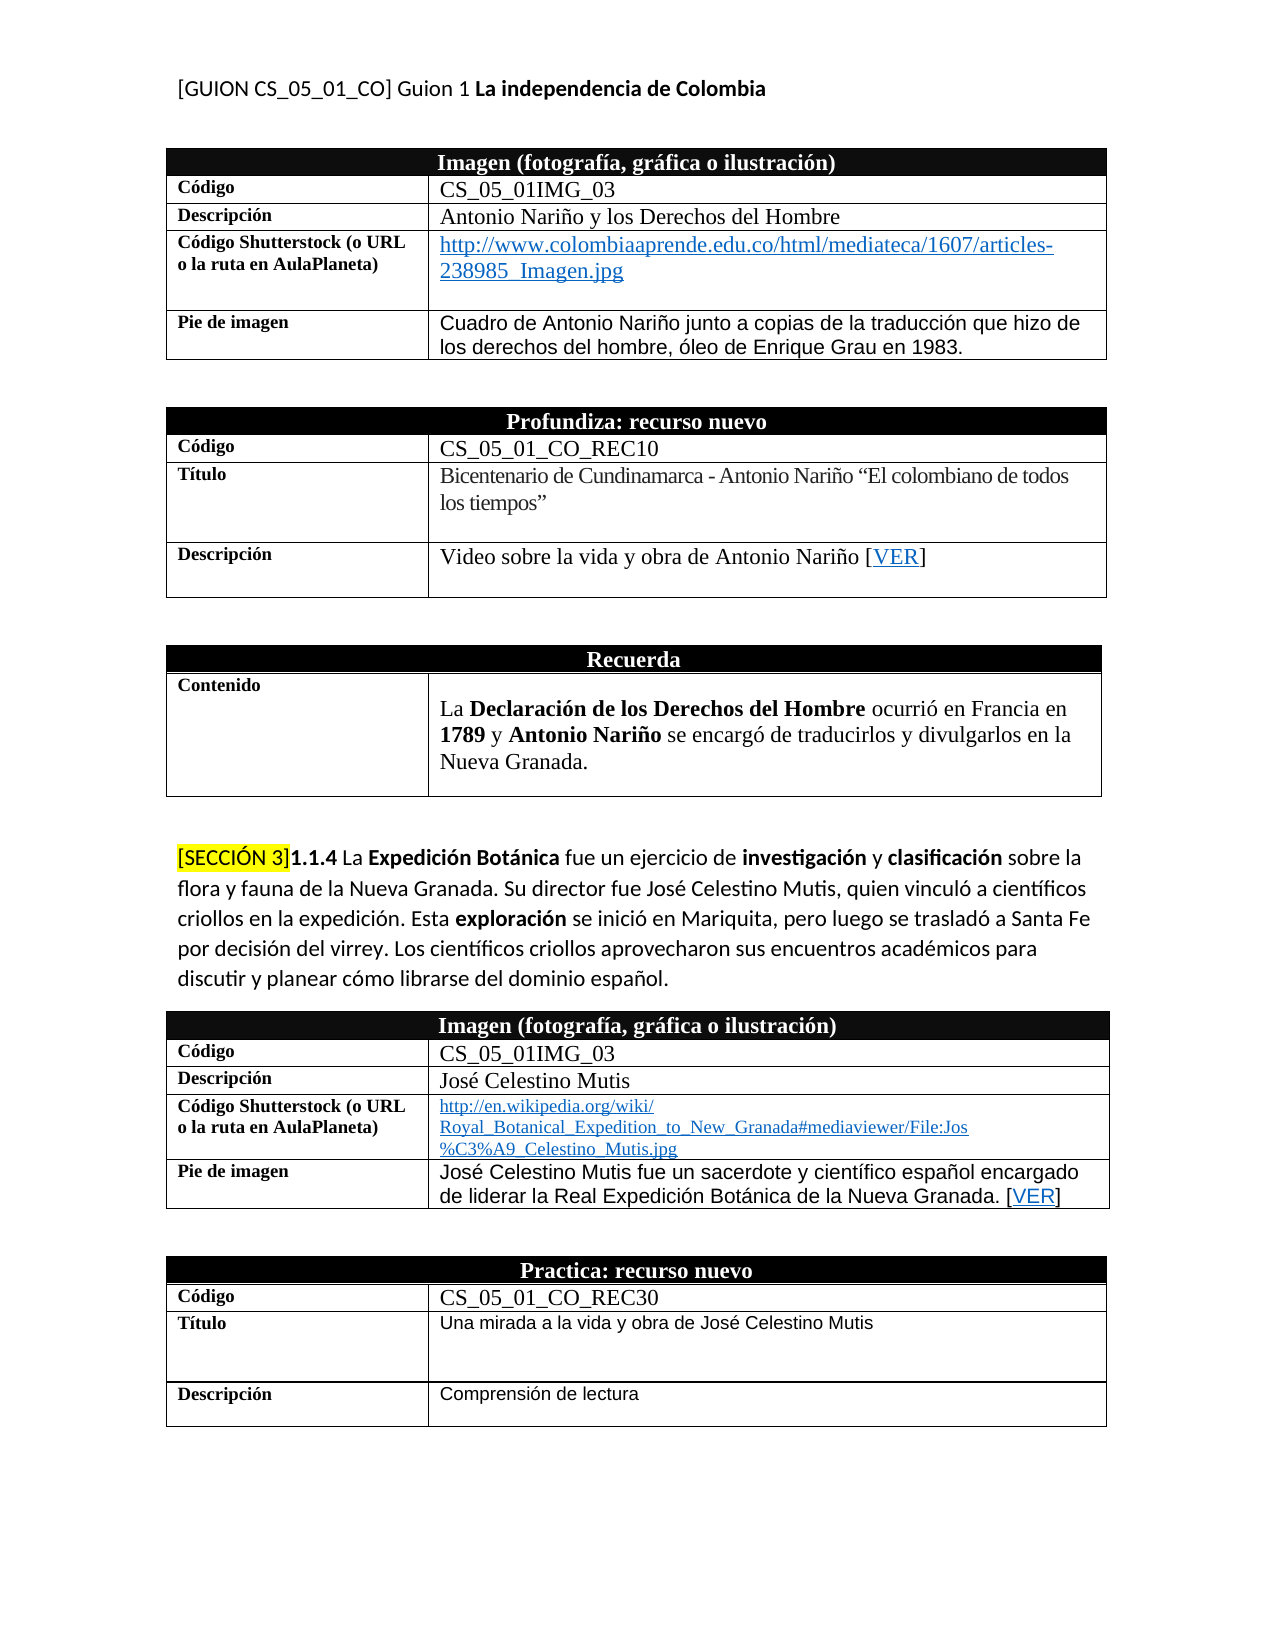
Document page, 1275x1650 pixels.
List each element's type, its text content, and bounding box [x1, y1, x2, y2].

table_cell Comprensión de lectura [429, 1383, 1106, 1426]
table_cell http://www.colombiaaprende.edu.co/html/mediateca/1607/articles-238985_Imagen.jpg [429, 231, 1106, 310]
table_cell CS_05_01_CO_REC10 [429, 435, 1106, 462]
table_header Imagen (fotografía, gráfica o ilustración) [167, 149, 1106, 175]
table_header Imagen (fotografía, gráfica o ilustración) [167, 1012, 1109, 1039]
table_cell Código [167, 435, 428, 462]
table_cell La Declaración de los Derechos del Hombre ocurrió en Francia en 1789 y Antonio Nariño se encargó de traducirlos y divulgarlos en la Nueva Granada. [429, 674, 1101, 796]
table_cell Video sobre la vida y obra de Antonio Nariño [VER] [429, 543, 1106, 597]
table_header Profundiza: recurso nuevo [167, 408, 1106, 434]
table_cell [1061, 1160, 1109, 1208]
table_cell Contenido [167, 674, 428, 796]
table_cell CS_05_01IMG_03 [429, 1040, 1109, 1066]
table_cell Pie de imagen [167, 311, 428, 359]
table_cell Título [167, 463, 428, 542]
table_cell Descripción [167, 204, 428, 230]
table_cell Código Shutterstock (o URL o la ruta en AulaPlaneta) [167, 1095, 428, 1159]
table_cell Código [167, 1285, 428, 1311]
table_cell Descripción [167, 1383, 428, 1426]
table_cell Código [167, 1040, 428, 1066]
table_cell Pie de imagen [167, 1160, 428, 1208]
table_header Recuerda [167, 646, 1101, 672]
table_cell Una mirada a la vida y obra de José Celestino Mutis [429, 1312, 1106, 1381]
table_cell CS_05_01IMG_03 [429, 176, 1106, 202]
table_cell José Celestino Mutis [429, 1067, 1109, 1093]
table_cell Antonio Nariño y los Derechos del Hombre [429, 204, 1106, 230]
table_cell Código [167, 176, 428, 202]
text [SECCIÓN 3]1.1.4 La Expedición Botánica fue un ejercicio de investigación y clasificación sobre la flora y fauna de la Nueva Granada. Su director fue José Celestino Mutis, quien vinculó a científicos criollos en la expedición. Esta exploración se inició en Mariquita, pero luego se trasladó a Santa Fe por decisión del virrey. Los científicos criollos aprovecharon sus encuentros académicos para discutir y planear cómo librarse del dominio español. [177, 843, 1098, 992]
table_cell http://en.wikipedia.org/wiki/Royal_Botanical_Expedition_to_New_Granada#mediaviewer/File:Jos%C3%A9_Celestino_Mutis.jpg [429, 1095, 1109, 1159]
table_header Practica: recurso nuevo [167, 1257, 1106, 1283]
table_cell Bicentenario de Cundinamarca - Antonio Nariño “El colombiano de todos los tiempos” [429, 463, 1106, 542]
table_cell Descripción [167, 543, 428, 597]
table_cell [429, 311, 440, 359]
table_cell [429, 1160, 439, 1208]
table_cell Código Shutterstock (o URL o la ruta en AulaPlaneta) [167, 231, 428, 310]
table_cell CS_05_01_CO_REC30 [429, 1285, 1106, 1311]
table_cell Descripción [167, 1067, 428, 1093]
table_cell Título [167, 1312, 428, 1381]
